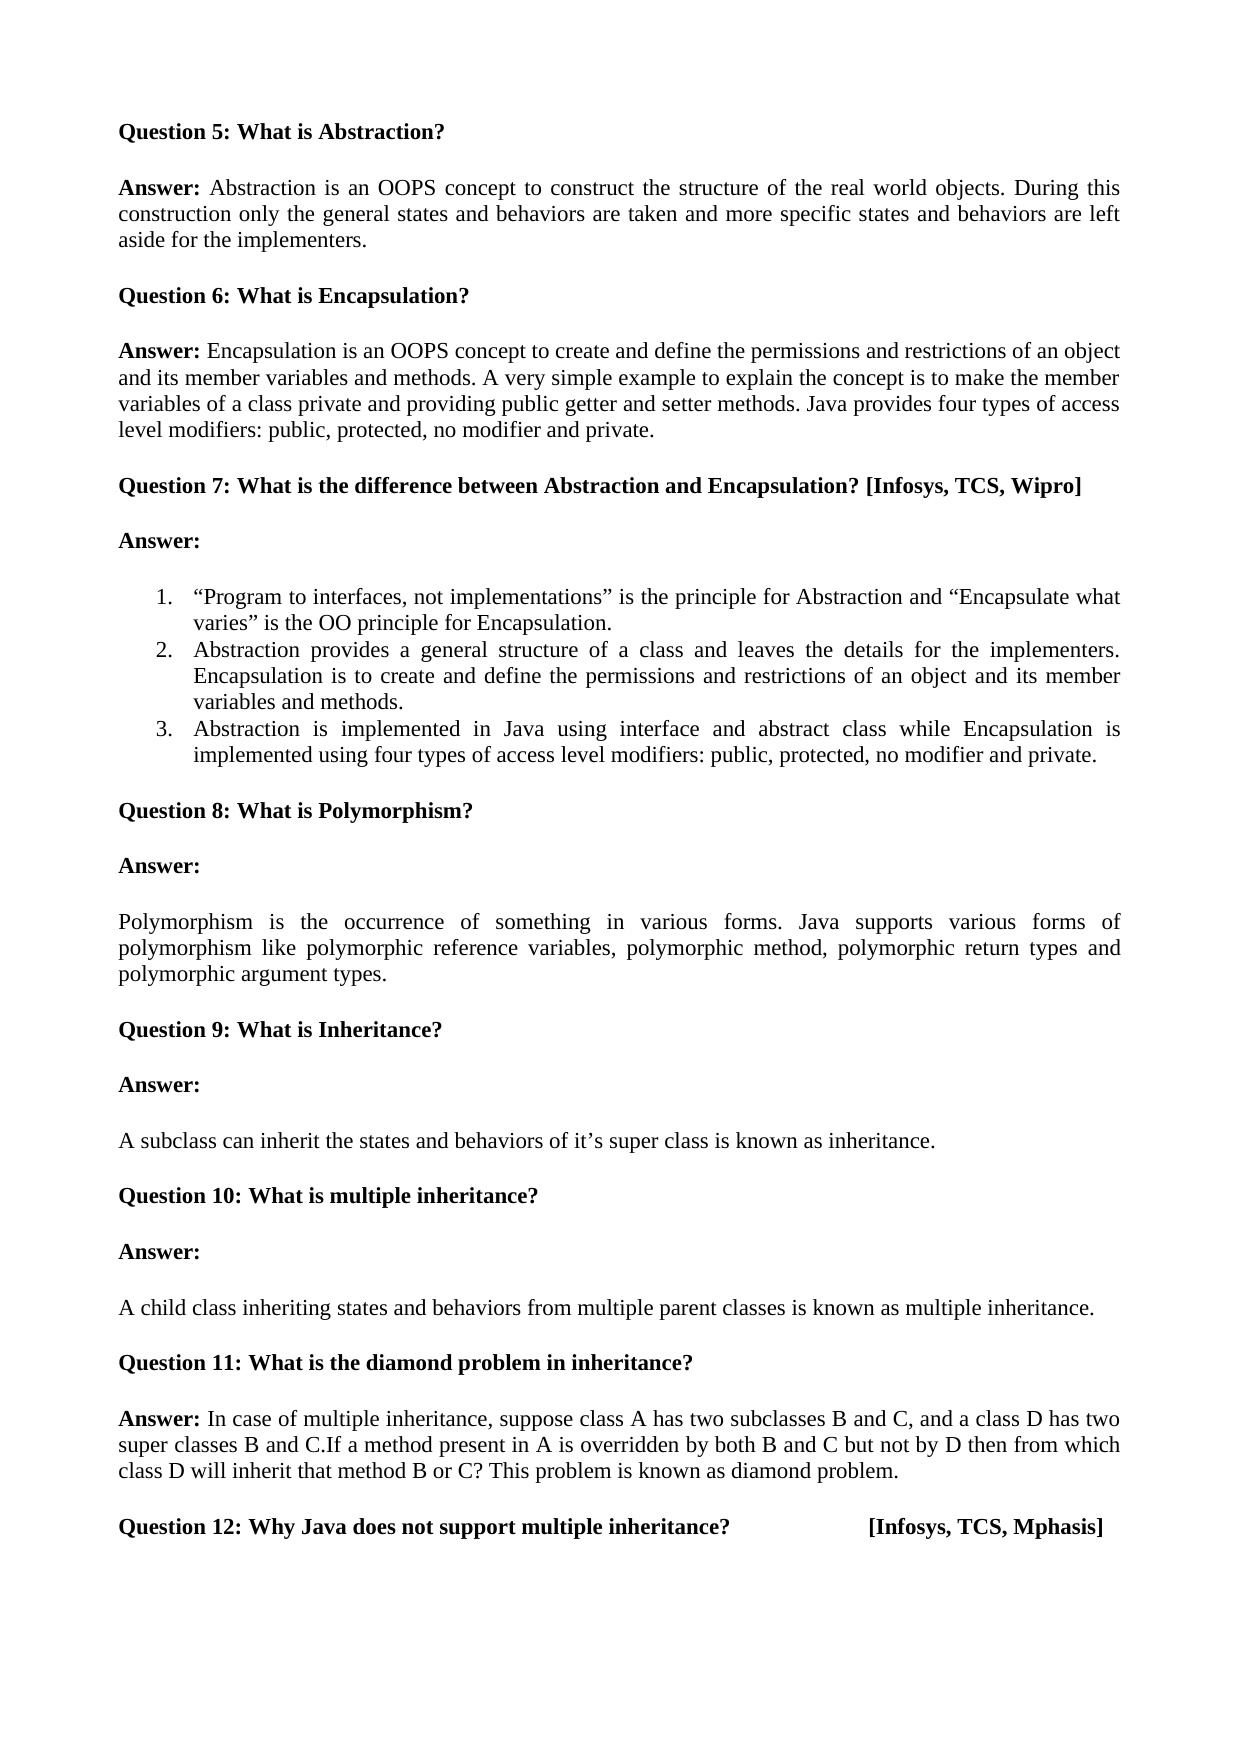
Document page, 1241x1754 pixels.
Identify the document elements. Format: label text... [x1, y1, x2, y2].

text Answer: Encapsulation is an OOPS concept to create and define the permissions and restrictions of an object and its member variables and methods. A very simple example to explain the concept is to make the member variables of a class private and providing public getter and setter methods. Java provides four types of access level modifiers: public, protected, no modifier and private. [118, 337, 1122, 443]
text Question 7: What is the difference between Abstraction and Encapsulation? [Infosys, TCS, Wipro] [118, 472, 1122, 498]
text Question 8: What is Polymorphism? [118, 797, 1122, 823]
text A subclass can inherit the states and behaviors of it’s super class is known as inheritance. [118, 1127, 1122, 1153]
text Question 11: What is the diamond problem in inheritance? [118, 1349, 1122, 1375]
text Answer: In case of multiple inheritance, suppose class A has two subclasses B and C, and a class D has two super classes B and C.If a method present in A is overridden by both B and C but not by D then from which class D will inherit that method B or C? This problem is known as diamond problem. [118, 1404, 1122, 1484]
text Question 9: What is Inheritance? [118, 1016, 1122, 1042]
list Abstraction is implemented in Java using interface and abstract class while Encapsulation is implemented using four types of access level modifiers: public, protected, no modifier and private. [156, 715, 1122, 767]
text Polymorphism is the occurrence of something in various forms. Java supports various forms of polymorphism like polymorphic reference variables, polymorphic method, polymorphic return types and polymorphic argument types. [118, 908, 1122, 987]
text Question 6: What is Encapsulation? [118, 282, 1122, 308]
text Question 12: Why Java does not support multiple inheritance? [Infosys, TCS, Mphasis] [118, 1513, 1122, 1539]
text Answer: [118, 852, 1122, 878]
text A child class inheriting states and behaviors from multiple parent classes is known as multiple inheritance. [118, 1293, 1122, 1320]
text Question 10: What is multiple inheritance? [118, 1182, 1122, 1209]
text Answer: [118, 1071, 1122, 1098]
list “Program to interfaces, not implementations” is the principle for Abstraction and “Encapsulate what varies” is the OO principle for Encapsulation. [156, 583, 1122, 636]
text Question 5: What is Abstraction? [118, 118, 1122, 144]
text Answer: [118, 1238, 1122, 1264]
text Answer: [118, 527, 1122, 554]
list Abstraction provides a general structure of a class and leaves the details for the implementers. Encapsulation is to create and define the permissions and restrictions of an object and its member variables and methods. [156, 636, 1122, 715]
text Answer: Abstraction is an OOPS concept to construct the structure of the real world objects. During this construction only the general states and behaviors are taken and more specific states and behaviors are left aside for the implementers. [118, 174, 1122, 253]
